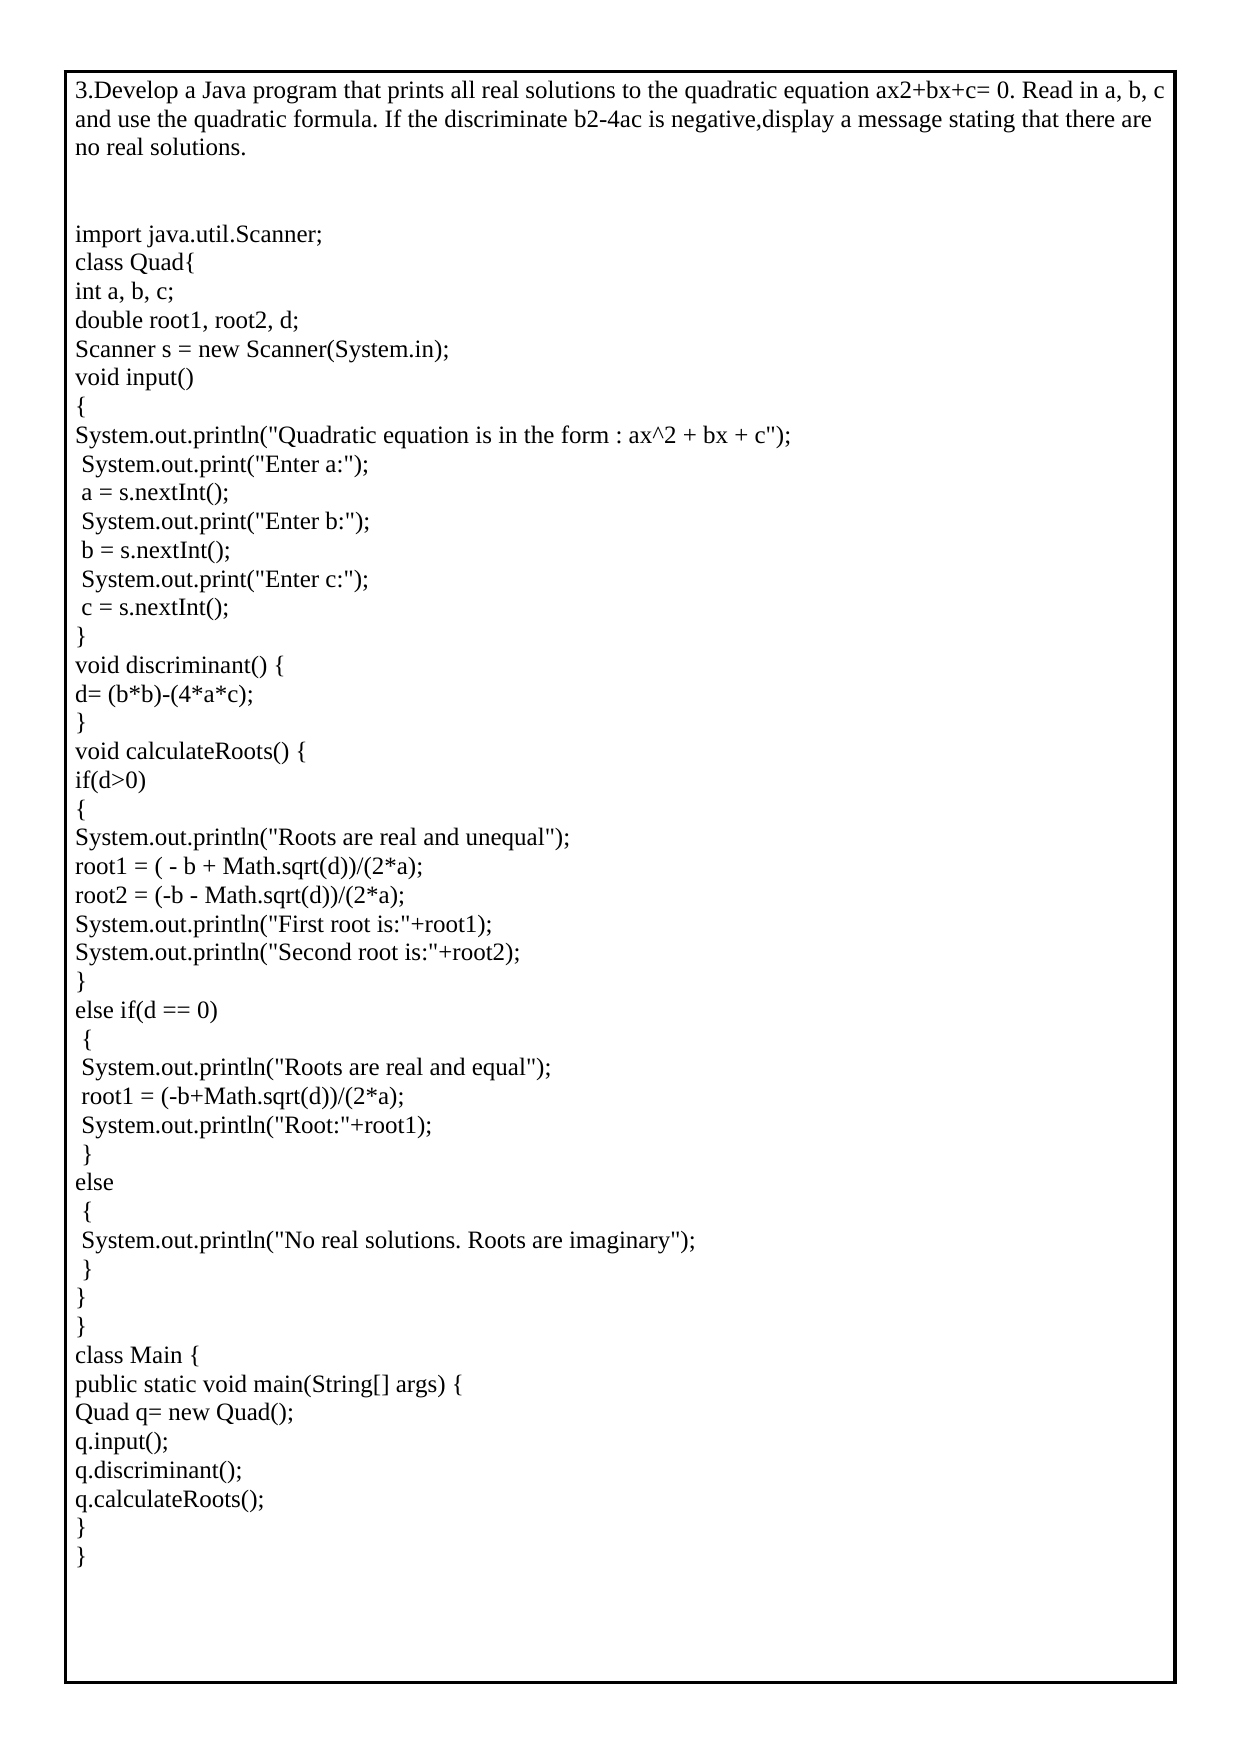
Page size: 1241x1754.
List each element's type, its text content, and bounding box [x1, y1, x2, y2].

text root1 = (-b+Math.sqrt(d))/(2*a); [75, 1081, 1165, 1110]
text } [75, 1512, 1165, 1541]
text d= (b*b)-(4*a*c); [75, 679, 1165, 707]
text } [75, 1254, 1165, 1282]
text { [75, 391, 1165, 420]
text System.out.println("Quadratic equation is in the form : ax^2 + bx + c"); [75, 420, 1165, 449]
text q.discriminant(); [75, 1455, 1165, 1484]
text { [75, 1196, 1165, 1225]
text double root1, root2, d; [75, 305, 1165, 334]
text b = s.nextInt(); [75, 535, 1165, 564]
text void discriminant() { [75, 650, 1165, 679]
text System.out.println("Roots are real and unequal"); [75, 822, 1165, 851]
text } [75, 1311, 1165, 1340]
text } [75, 1282, 1165, 1311]
text System.out.println("Roots are real and equal"); [75, 1052, 1165, 1081]
text Scanner s = new Scanner(System.in); [75, 334, 1165, 362]
text } [75, 966, 1165, 995]
text root1 = ( - b + Math.sqrt(d))/(2*a); [75, 851, 1165, 880]
text { [75, 794, 1165, 822]
text } [75, 1139, 1165, 1167]
text { [75, 1024, 1165, 1052]
text public static void main(String[] args) { [75, 1369, 1165, 1397]
text q.calculateRoots(); [75, 1484, 1165, 1512]
text import java.util.Scanner; [75, 219, 1165, 247]
text System.out.println("Root:"+root1); [75, 1110, 1165, 1139]
text c = s.nextInt(); [75, 592, 1165, 621]
text 3.Develop a Java program that prints all real solutions to the quadratic equation ax2+bx+c= 0. Read in a, b, c and use the quadratic formula. If the discriminate b2-4ac is negative,display a message stating that there are no real solutions. [75, 75, 1165, 161]
text class Quad{ [75, 247, 1165, 276]
text root2 = (-b - Math.sqrt(d))/(2*a); [75, 880, 1165, 909]
text } [75, 621, 1165, 650]
text void calculateRoots() { [75, 736, 1165, 765]
text int a, b, c; [75, 276, 1165, 305]
text System.out.print("Enter b:"); [75, 506, 1165, 535]
text System.out.println("No real solutions. Roots are imaginary"); [75, 1225, 1165, 1254]
text else [75, 1167, 1165, 1196]
text class Main { [75, 1340, 1165, 1369]
text System.out.println("Second root is:"+root2); [75, 937, 1165, 966]
text } [75, 707, 1165, 736]
text System.out.print("Enter a:"); [75, 449, 1165, 477]
text Quad q= new Quad(); [75, 1397, 1165, 1426]
text System.out.print("Enter c:"); [75, 564, 1165, 592]
text else if(d == 0) [75, 995, 1165, 1024]
text void input() [75, 362, 1165, 391]
text a = s.nextInt(); [75, 477, 1165, 506]
text } [75, 1541, 1165, 1570]
text if(d>0) [75, 765, 1165, 794]
text System.out.println("First root is:"+root1); [75, 909, 1165, 937]
text q.input(); [75, 1426, 1165, 1455]
